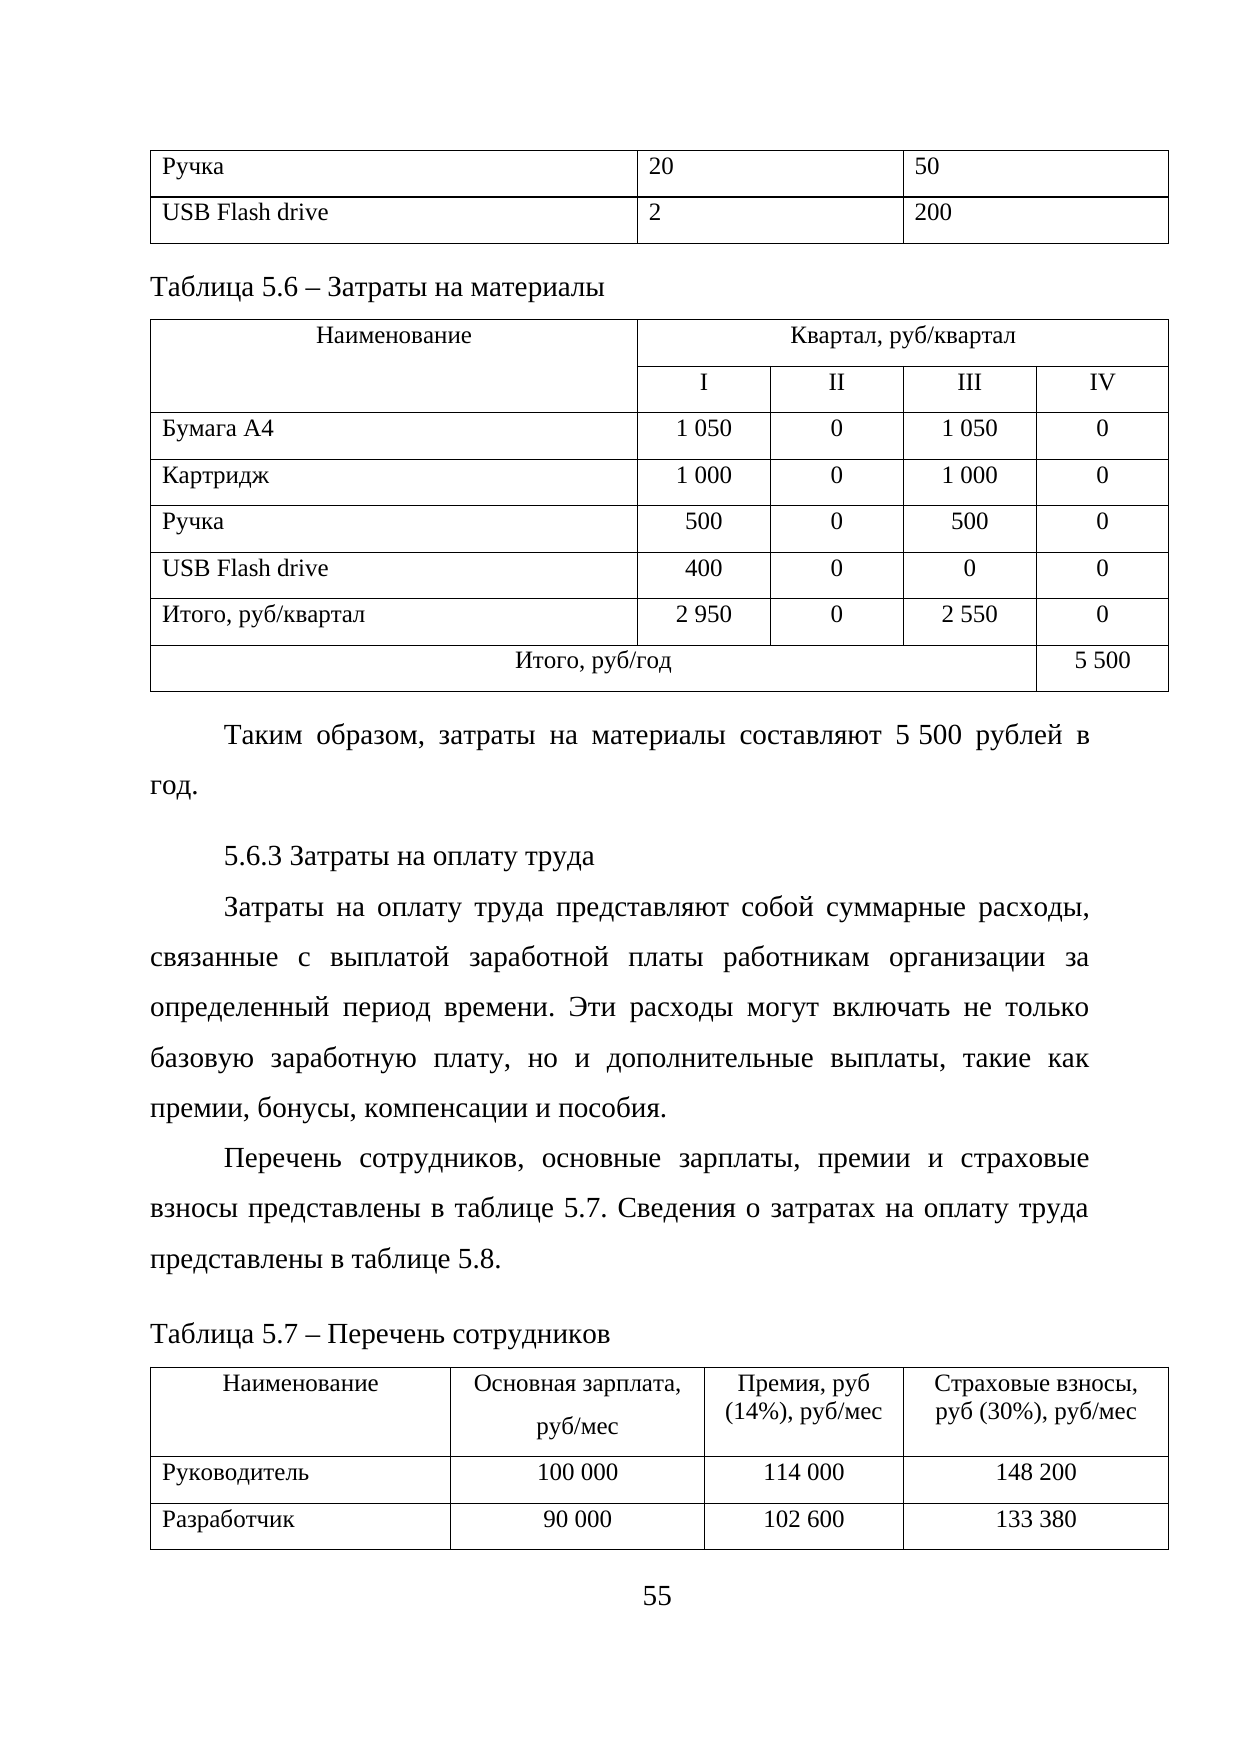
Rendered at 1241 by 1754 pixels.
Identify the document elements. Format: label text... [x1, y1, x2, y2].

table_cell 20 [638, 151, 903, 196]
table_cell Бумага А4 [151, 413, 637, 459]
table_cell 5 500 [1037, 646, 1168, 691]
table_cell 0 [771, 460, 903, 505]
table_cell USB Flash drive [151, 198, 637, 243]
table_header Основная зарплата, руб/мес [451, 1368, 704, 1456]
text Таблица 5.6 – Затраты на материалы [150, 269, 1090, 302]
table_cell 148 200 [904, 1457, 1168, 1503]
table_cell 0 [1037, 553, 1168, 598]
text Таблица 5.7 – Перечень сотрудников [150, 1316, 1090, 1350]
table_cell Руководитель [151, 1457, 450, 1503]
table_cell 0 [904, 553, 1036, 598]
table_cell Картридж [151, 460, 637, 505]
table_cell 1 050 [904, 413, 1036, 459]
table_cell 102 600 [705, 1504, 903, 1549]
table_cell 1 000 [638, 460, 770, 505]
table_cell 133 380 [904, 1504, 1168, 1549]
table_cell 0 [1037, 460, 1168, 505]
text Таким образом, затраты на материалы составляют 5 500 рублей в год. [150, 717, 1090, 801]
table_cell 2 [638, 198, 903, 243]
table_cell 1 050 [638, 413, 770, 459]
table_cell II [771, 367, 903, 412]
table_cell 100 000 [451, 1457, 704, 1503]
table_cell 90 000 [451, 1504, 704, 1549]
table_cell 2 950 [638, 599, 770, 644]
table_cell Итого, руб/год [151, 646, 1036, 691]
table_header Страховые взносы, руб (30%), руб/мес [904, 1368, 1168, 1456]
table_cell 0 [1037, 413, 1168, 459]
table_header Наименование [151, 320, 637, 412]
subtitle 5.6.3 Затраты на оплату труда [150, 838, 1090, 872]
table_cell 0 [771, 506, 903, 552]
text Затраты на оплату труда представляют собой суммарные расходы, связанные с выплатой заработной платы работникам организации за определенный период времени. Эти расходы могут включать не только базовую заработную плату, но и дополнительные выплаты, такие как премии, бонусы, компенсации и пособия. [150, 889, 1090, 1123]
table_cell 200 [904, 198, 1168, 243]
table_cell 400 [638, 553, 770, 598]
table_cell USB Flash drive [151, 553, 637, 598]
table_cell 1 000 [904, 460, 1036, 505]
table_cell 0 [771, 413, 903, 459]
table_cell 0 [1037, 506, 1168, 552]
table_header Наименование [151, 1368, 450, 1456]
table_header Премия, руб (14%), руб/мес [705, 1368, 903, 1456]
table_cell Разработчик [151, 1504, 450, 1549]
table_cell Итого, руб/квартал [151, 599, 637, 644]
table_cell Ручка [151, 506, 637, 552]
table_cell 500 [638, 506, 770, 552]
table_cell 500 [904, 506, 1036, 552]
table_cell 0 [771, 553, 903, 598]
table_header Квартал, руб/квартал [638, 320, 1168, 366]
table_cell 0 [1037, 599, 1168, 644]
text Перечень сотрудников, основные зарплаты, премии и страховые взносы представлены в таблице 5.7. Сведения о затратах на оплату труда представлены в таблице 5.8. [150, 1140, 1090, 1274]
table_cell 2 550 [904, 599, 1036, 644]
table_cell III [904, 367, 1036, 412]
table_cell I [638, 367, 770, 412]
table_cell Ручка [151, 151, 637, 196]
table_cell 0 [771, 599, 903, 644]
table_cell IV [1037, 367, 1168, 412]
table_cell 50 [904, 151, 1168, 196]
table_cell 114 000 [705, 1457, 903, 1503]
